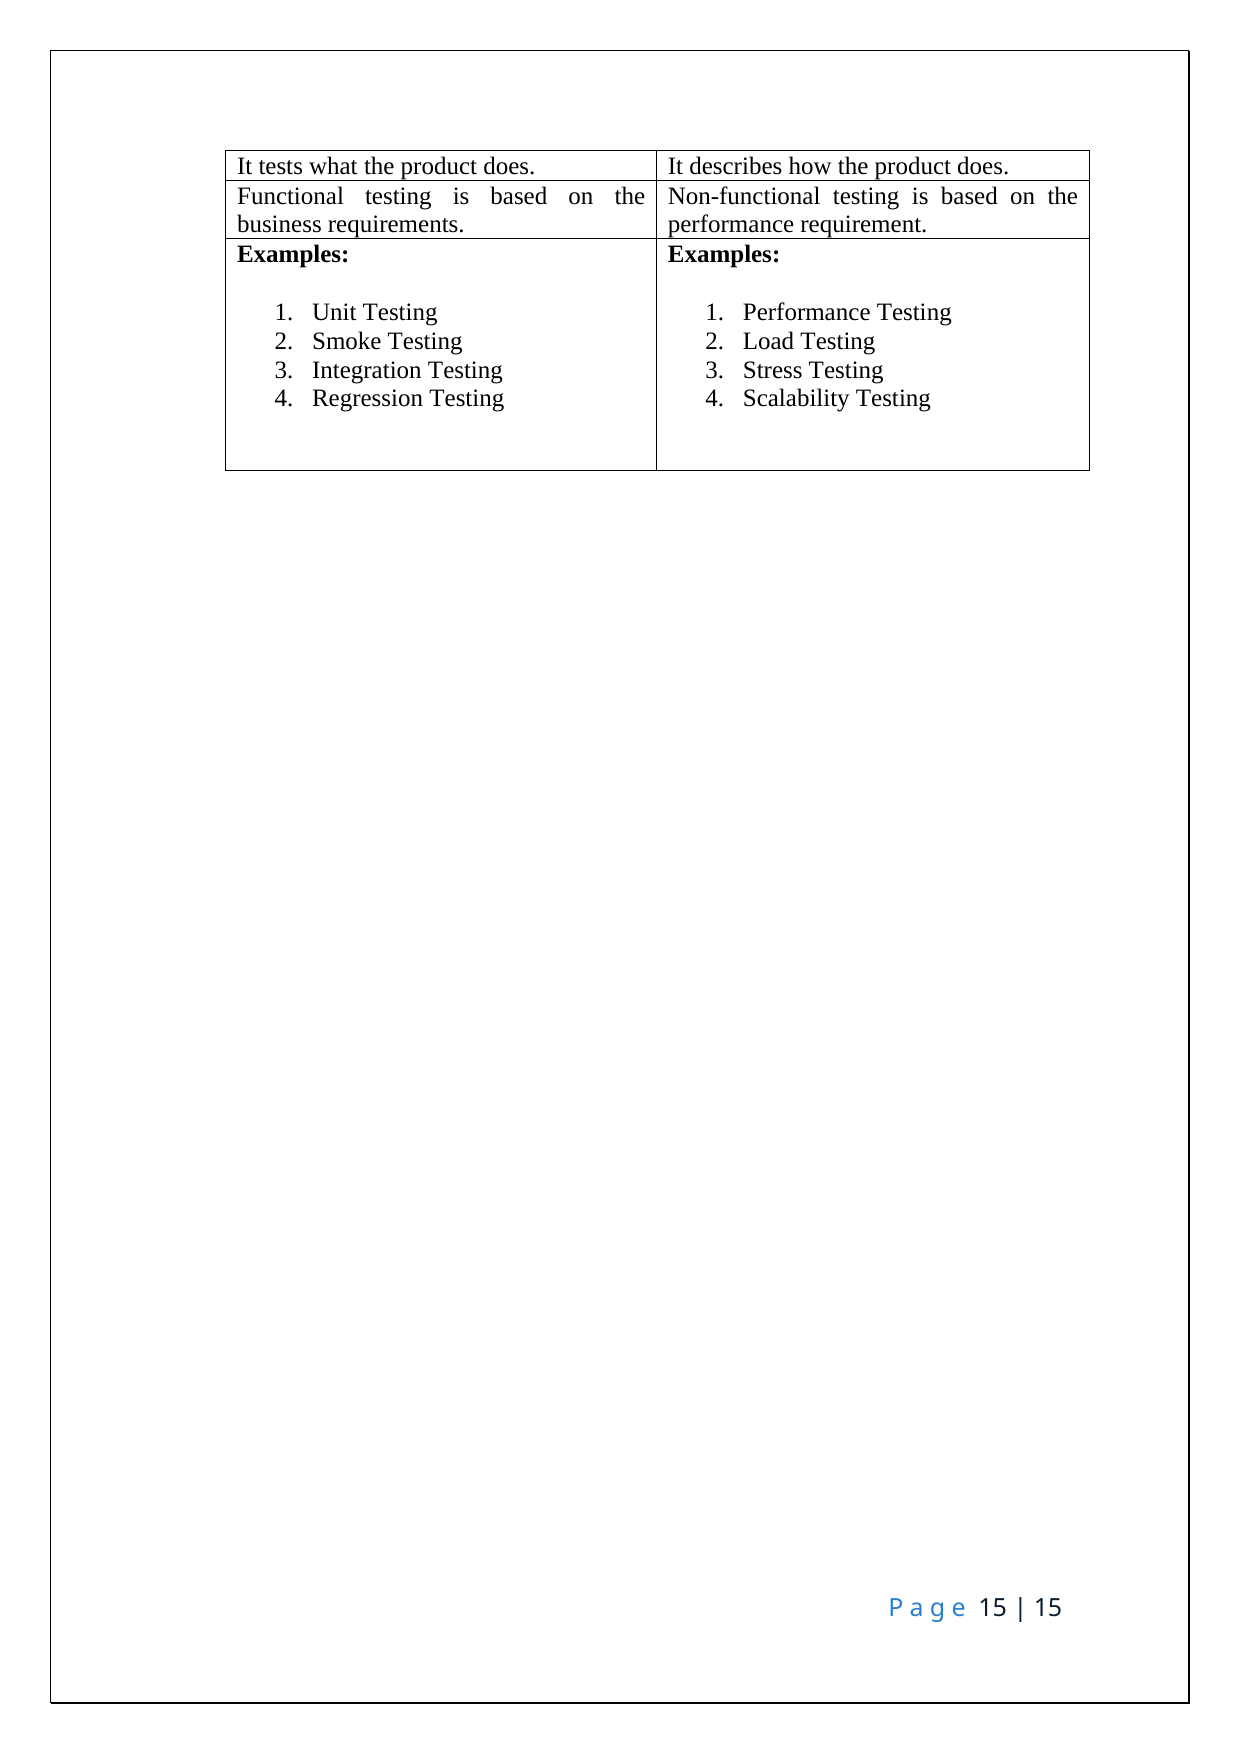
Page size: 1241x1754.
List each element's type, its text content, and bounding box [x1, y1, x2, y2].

table_cell Non-functional testing is based on the performance requirement. [657, 181, 1089, 238]
table_cell Functional testing is based on the business requirements. [226, 181, 656, 238]
table_cell It describes how the product does. [657, 151, 1089, 180]
table_cell Examples: Unit Testing Smoke Testing Integration Testing Regression Testing [226, 239, 656, 470]
table_cell Examples: Performance Testing Load Testing Stress Testing Scalability Testing [657, 239, 1089, 470]
table_cell It tests what the product does. [226, 151, 656, 180]
